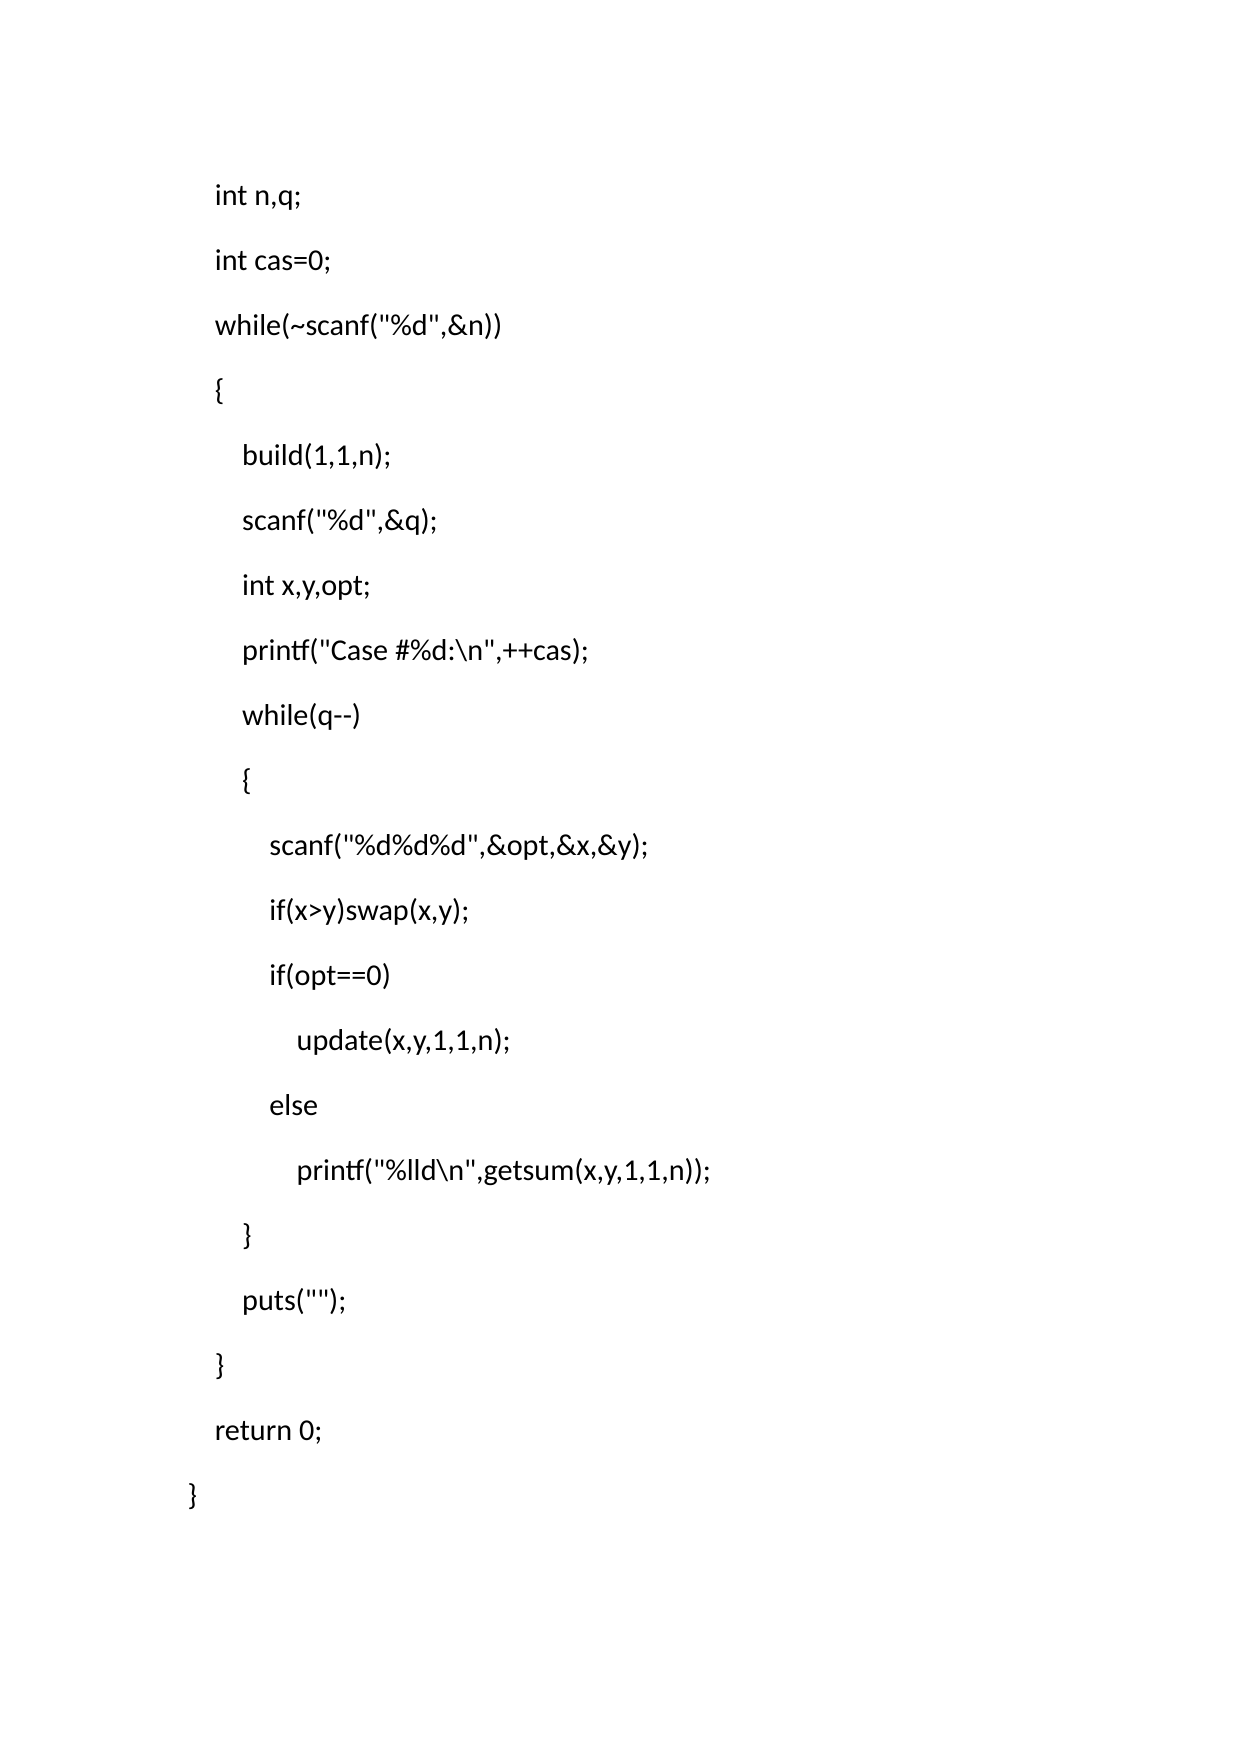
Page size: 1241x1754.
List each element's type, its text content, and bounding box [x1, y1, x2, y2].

text puts(""); [187, 1267, 1053, 1332]
text return 0; [187, 1397, 1053, 1462]
text } [187, 1332, 1053, 1397]
text if(opt==0) [187, 942, 1053, 1007]
text } [187, 1202, 1053, 1267]
text printf("Case #%d:\n",++cas); [187, 617, 1053, 682]
text printf("%lld\n",getsum(x,y,1,1,n)); [187, 1137, 1053, 1202]
text build(1,1,n); [187, 422, 1053, 487]
text int cas=0; [187, 227, 1053, 292]
text scanf("%d%d%d",&opt,&x,&y); [187, 812, 1053, 877]
text int x,y,opt; [187, 552, 1053, 617]
text { [187, 747, 1053, 812]
text { [187, 357, 1053, 422]
text scanf("%d",&q); [187, 487, 1053, 552]
text int n,q; [187, 162, 1053, 227]
text else [187, 1072, 1053, 1137]
text if(x>y)swap(x,y); [187, 877, 1053, 942]
text while(q--) [187, 682, 1053, 747]
text } [187, 1462, 1053, 1527]
text update(x,y,1,1,n); [187, 1007, 1053, 1072]
text while(~scanf("%d",&n)) [187, 292, 1053, 357]
